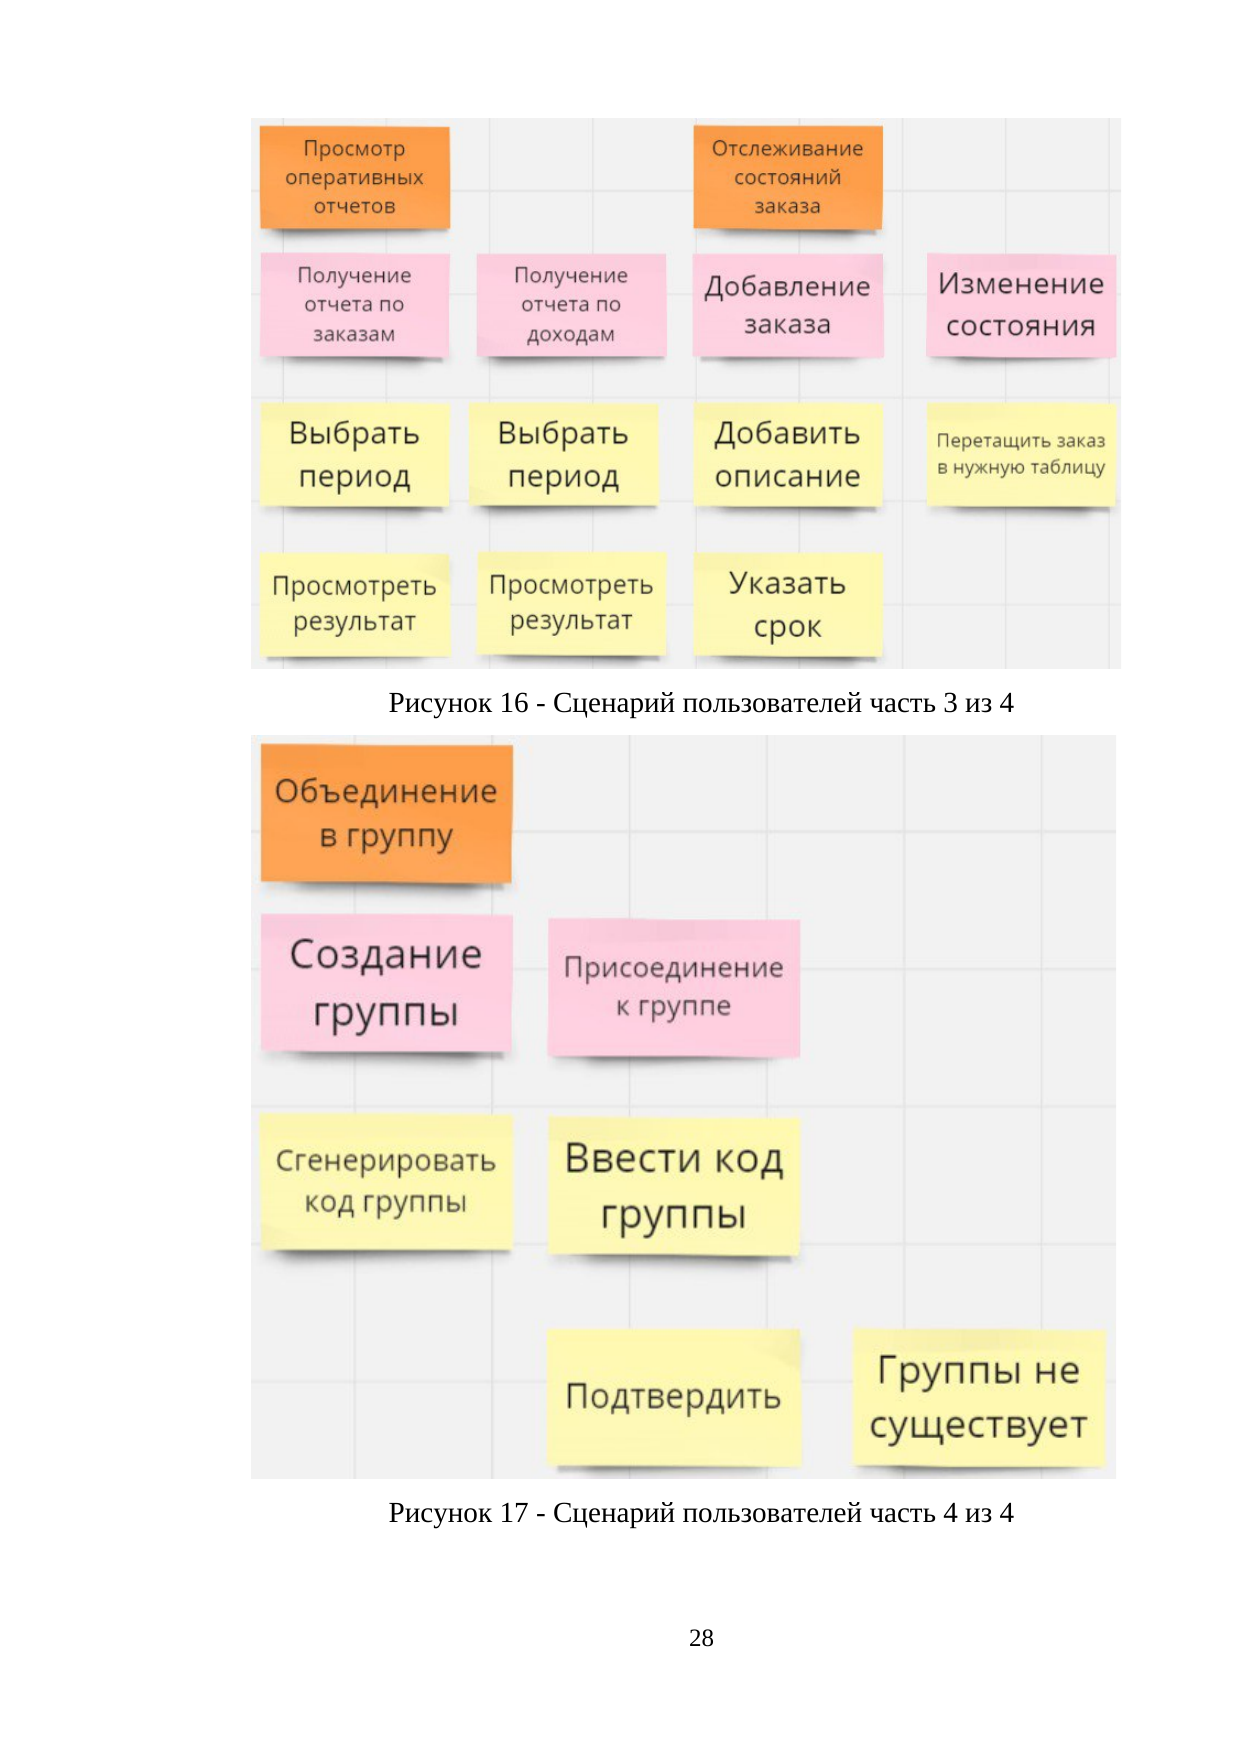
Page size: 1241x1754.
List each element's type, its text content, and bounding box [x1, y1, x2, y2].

picture [251, 118, 1122, 669]
picture [251, 735, 1117, 1479]
